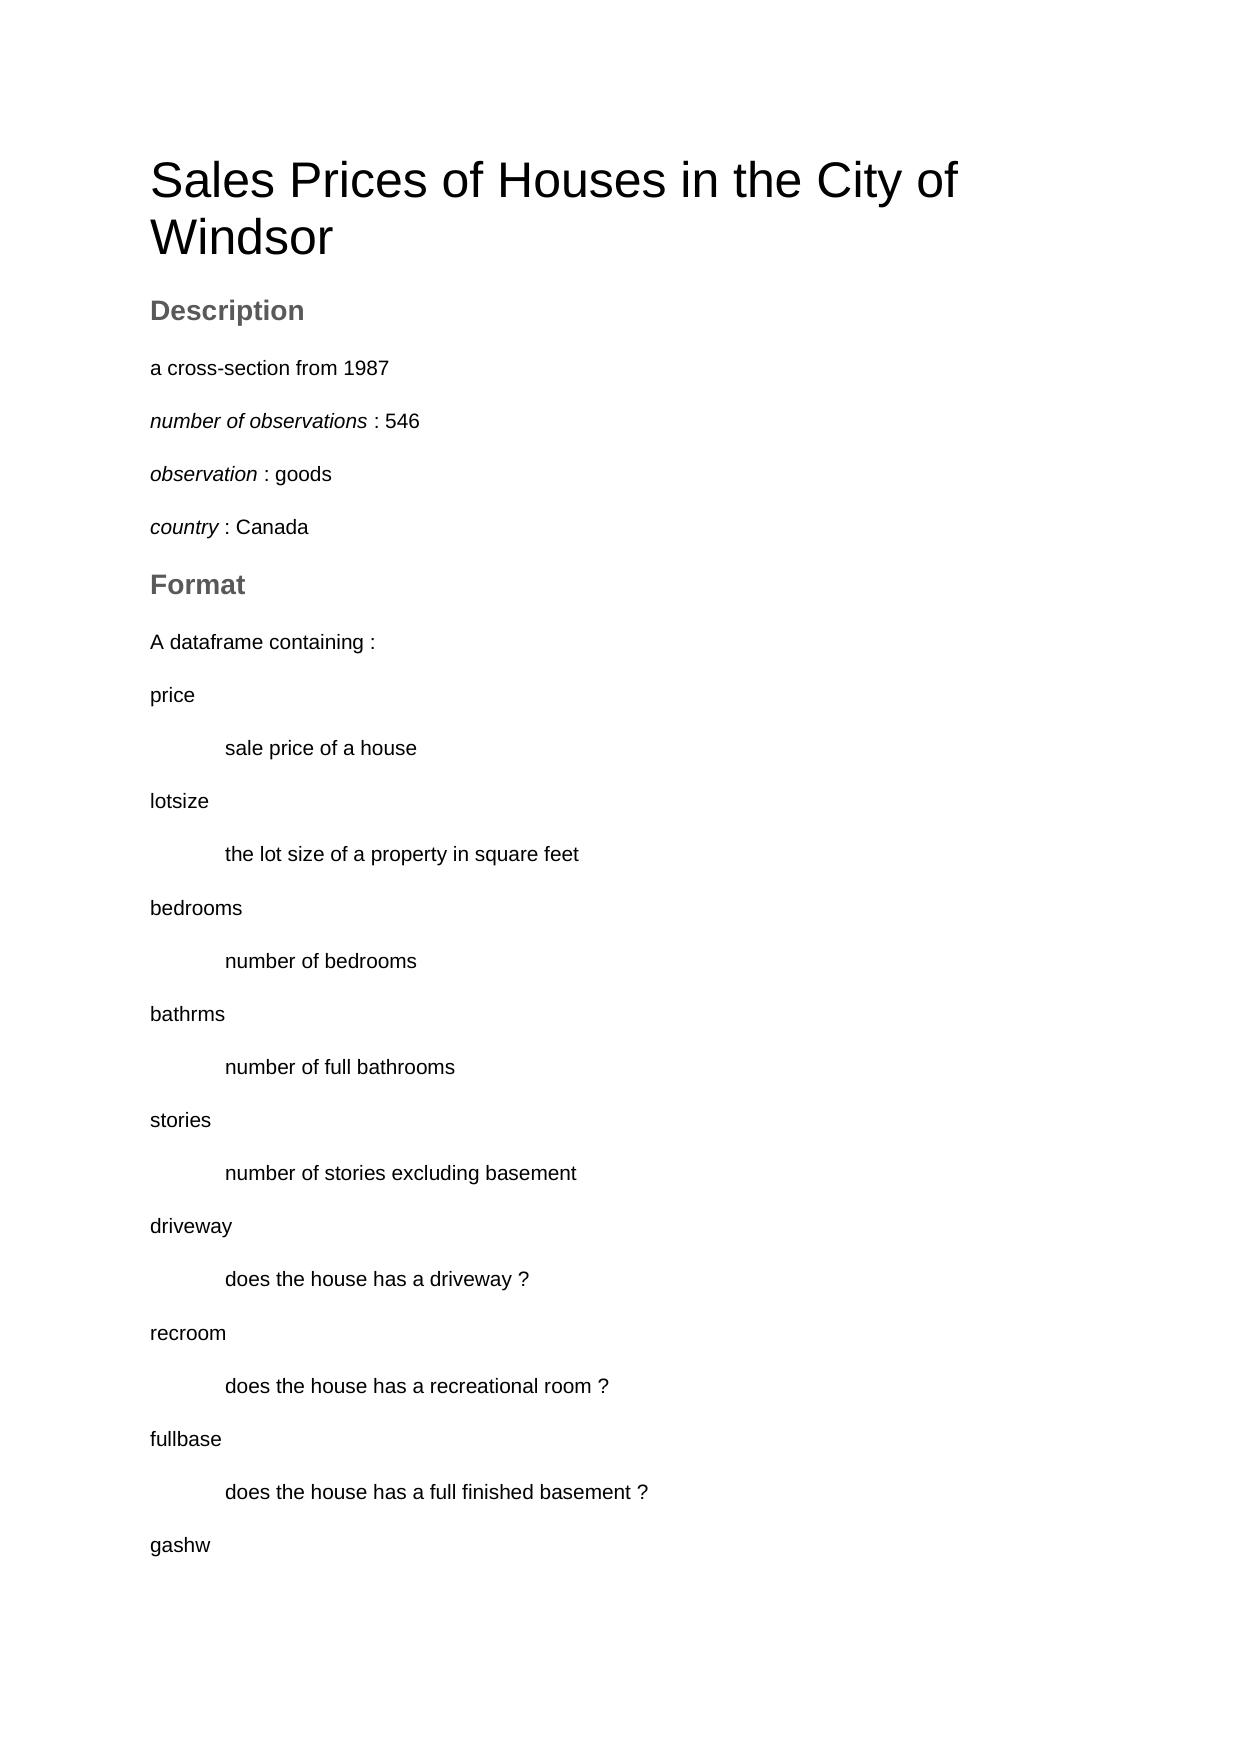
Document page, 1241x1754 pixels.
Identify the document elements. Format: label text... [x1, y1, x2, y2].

text sale price of a house [225, 736, 1090, 760]
text driveway [150, 1214, 1090, 1238]
text number of full bathrooms [225, 1055, 1090, 1079]
text number of observations : 546 [150, 409, 1090, 433]
text does the house has a full finished basement ? [225, 1480, 1090, 1504]
text bathrms [150, 1002, 1090, 1026]
text bedrooms [150, 895, 1090, 919]
text a cross-section from 1987 [150, 356, 1090, 380]
text does the house has a driveway ? [225, 1267, 1090, 1291]
text recroom [150, 1320, 1090, 1344]
text Format [150, 568, 1090, 601]
text Description [150, 294, 1090, 327]
text gashw [150, 1533, 1090, 1557]
text fullbase [150, 1427, 1090, 1451]
text A dataframe containing : [150, 630, 1090, 654]
text number of stories excluding basement [225, 1161, 1090, 1185]
text number of bedrooms [225, 948, 1090, 972]
text country : Canada [150, 515, 1090, 539]
text Sales Prices of Houses in the City of Windsor [150, 150, 1090, 265]
text does the house has a recreational room ? [225, 1373, 1090, 1397]
text stories [150, 1108, 1090, 1132]
text observation : goods [150, 462, 1090, 486]
text price [150, 683, 1090, 707]
text lotsize [150, 789, 1090, 813]
text the lot size of a property in square feet [225, 842, 1090, 866]
